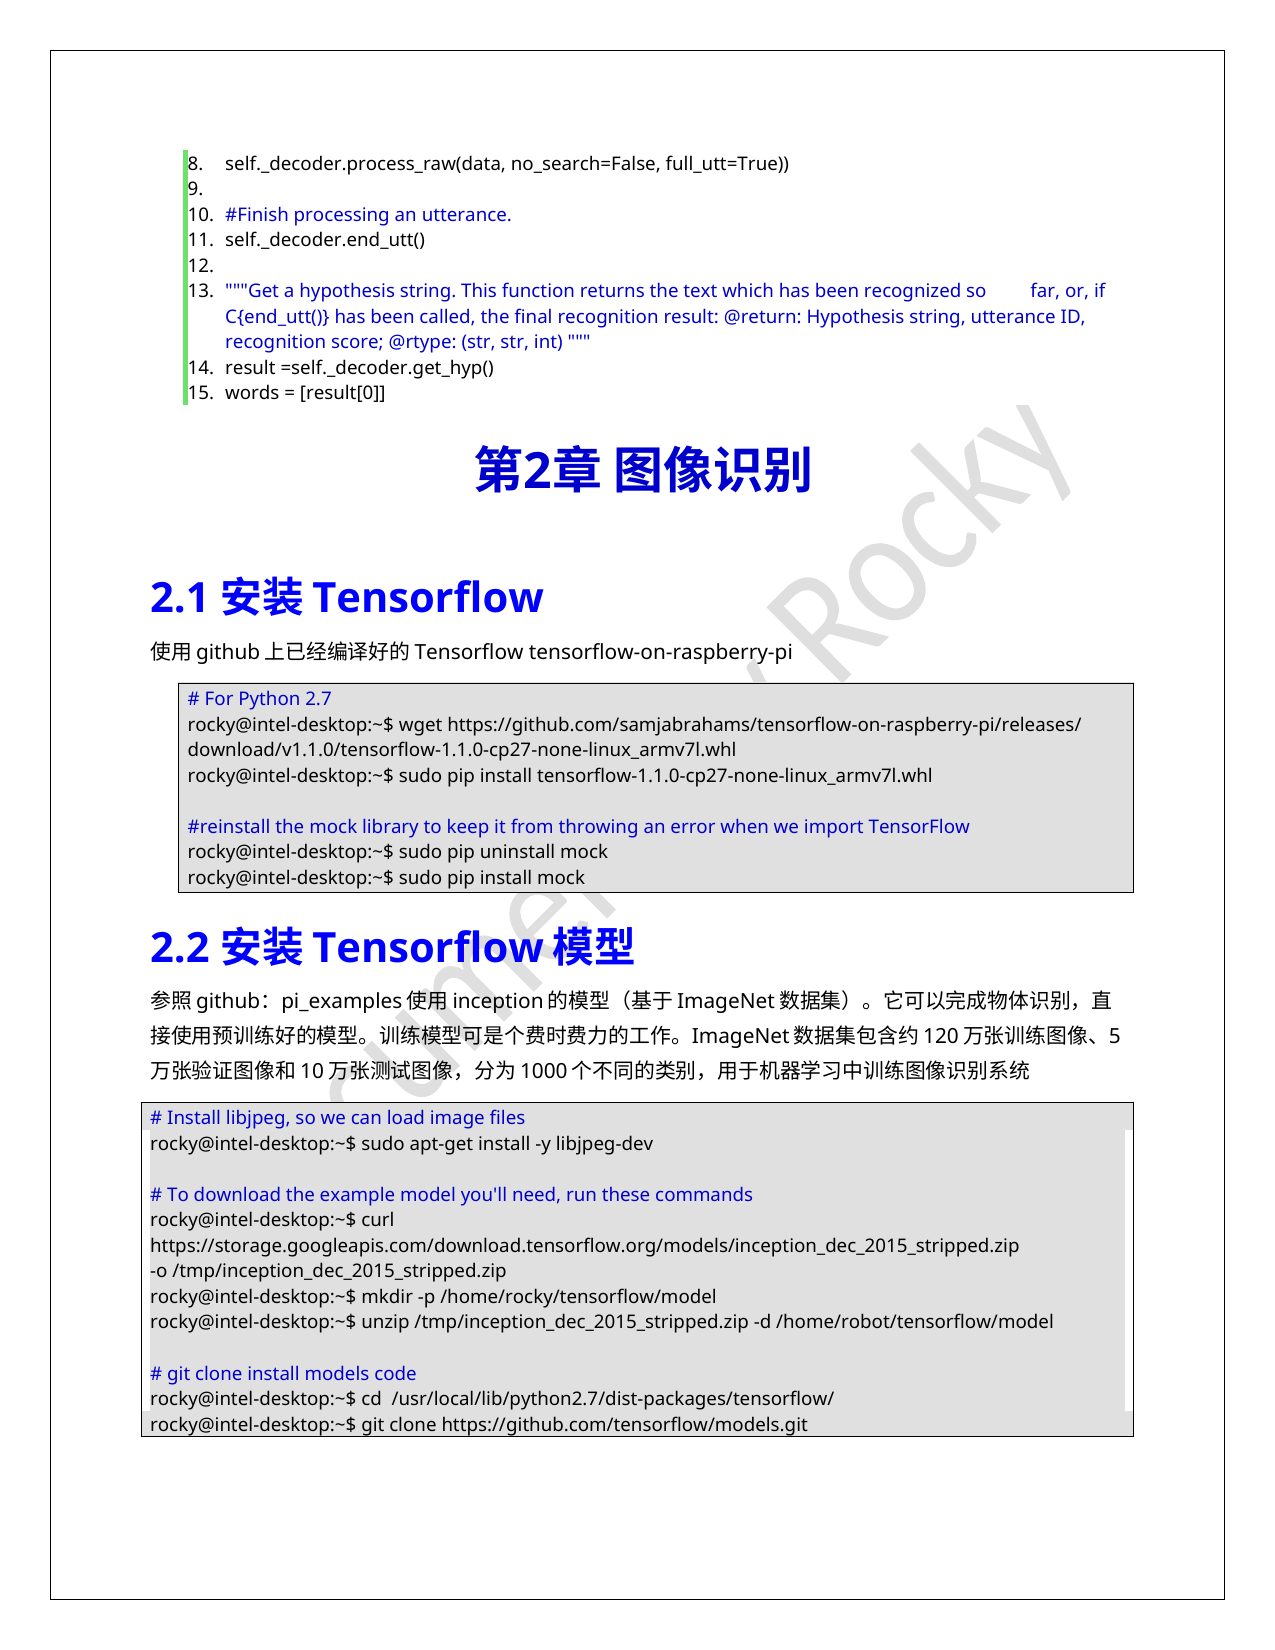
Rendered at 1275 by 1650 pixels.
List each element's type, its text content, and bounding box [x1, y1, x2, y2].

list """Get a hypothesis string. This function returns the text which has been recognized so far, or, if C{end_utt()} has been called, the final recognition result: @return: Hypothesis string, utterance ID, recognition score; @rtype: (str, str, int) """ [188, 278, 1125, 354]
title 安装Tensorflow模型 [150, 914, 1125, 974]
text rocky@intel-desktop:~$ sudo pip uninstall mock [179, 836, 1133, 861]
text # To download the example model you'll need, run these commands [150, 1181, 1125, 1207]
text rocky@intel-desktop:~$ sudo apt-get install -y libjpeg-dev [150, 1130, 1125, 1156]
text rocky@intel-desktop:~$ wget https://github.com/samjabrahams/tensorflow-on-raspberry-pi/releases/download/v1.1.0/tensorflow-1.1.0-cp27-none-linux_armv7l.whl [179, 708, 1133, 759]
list #Finish processing an utterance. [188, 201, 1125, 227]
text rocky@intel-desktop:~$ unzip /tmp/inception_dec_2015_stripped.zip -d /home/robot/tensorflow/model [150, 1309, 1125, 1334]
text # For Python 2.7 [179, 684, 1133, 708]
list self._decoder.process_raw(data, no_search=False, full_utt=True)) [188, 150, 1125, 176]
text # Install libjpeg, so we can load image files [142, 1103, 1133, 1130]
title 图像识别 [150, 430, 1125, 503]
text # git clone install models code [150, 1360, 1125, 1385]
text rocky@intel-desktop:~$ git clone https://github.com/tensorflow/models.git [142, 1408, 1133, 1436]
list result =self._decoder.get_hyp() [188, 354, 1125, 380]
text 参照github：pi_examples使用inception的模型（基于ImageNet数据集）。它可以完成物体识别，直接使用预训练好的模型。训练模型可是个费时费力的工作。ImageNet数据集包含约120万张训练图像、5万张验证图像和10万张测试图像，分为1000个不同的类别，用于机器学习中训练图像识别系统 [150, 985, 1125, 1084]
list self._decoder.end_utt() [188, 227, 1125, 252]
text 使用github上已经编译好的Tensorflow tensorflow-on-raspberry-pi [150, 635, 1125, 666]
text rocky@intel-desktop:~$ curl https://storage.googleapis.com/download.tensorflow.org/models/inception_dec_2015_stripped.zip [150, 1207, 1125, 1258]
list words = [result[0]] [188, 380, 1125, 405]
text -o /tmp/inception_dec_2015_stripped.zip [150, 1258, 1125, 1283]
text rocky@intel-desktop:~$ cd /usr/local/lib/python2.7/dist-packages/tensorflow/ [150, 1385, 1125, 1408]
title 安装Tensorflow [150, 564, 1125, 625]
text rocky@intel-desktop:~$ sudo pip install mock [179, 861, 1133, 892]
text #reinstall the mock library to keep it from throwing an error when we import TensorFlow [179, 810, 1133, 836]
text rocky@intel-desktop:~$ sudo pip install tensorflow-1.1.0-cp27-none-linux_armv7l.whl [179, 759, 1133, 784]
text rocky@intel-desktop:~$ mkdir -p /home/rocky/tensorflow/model [150, 1283, 1125, 1309]
